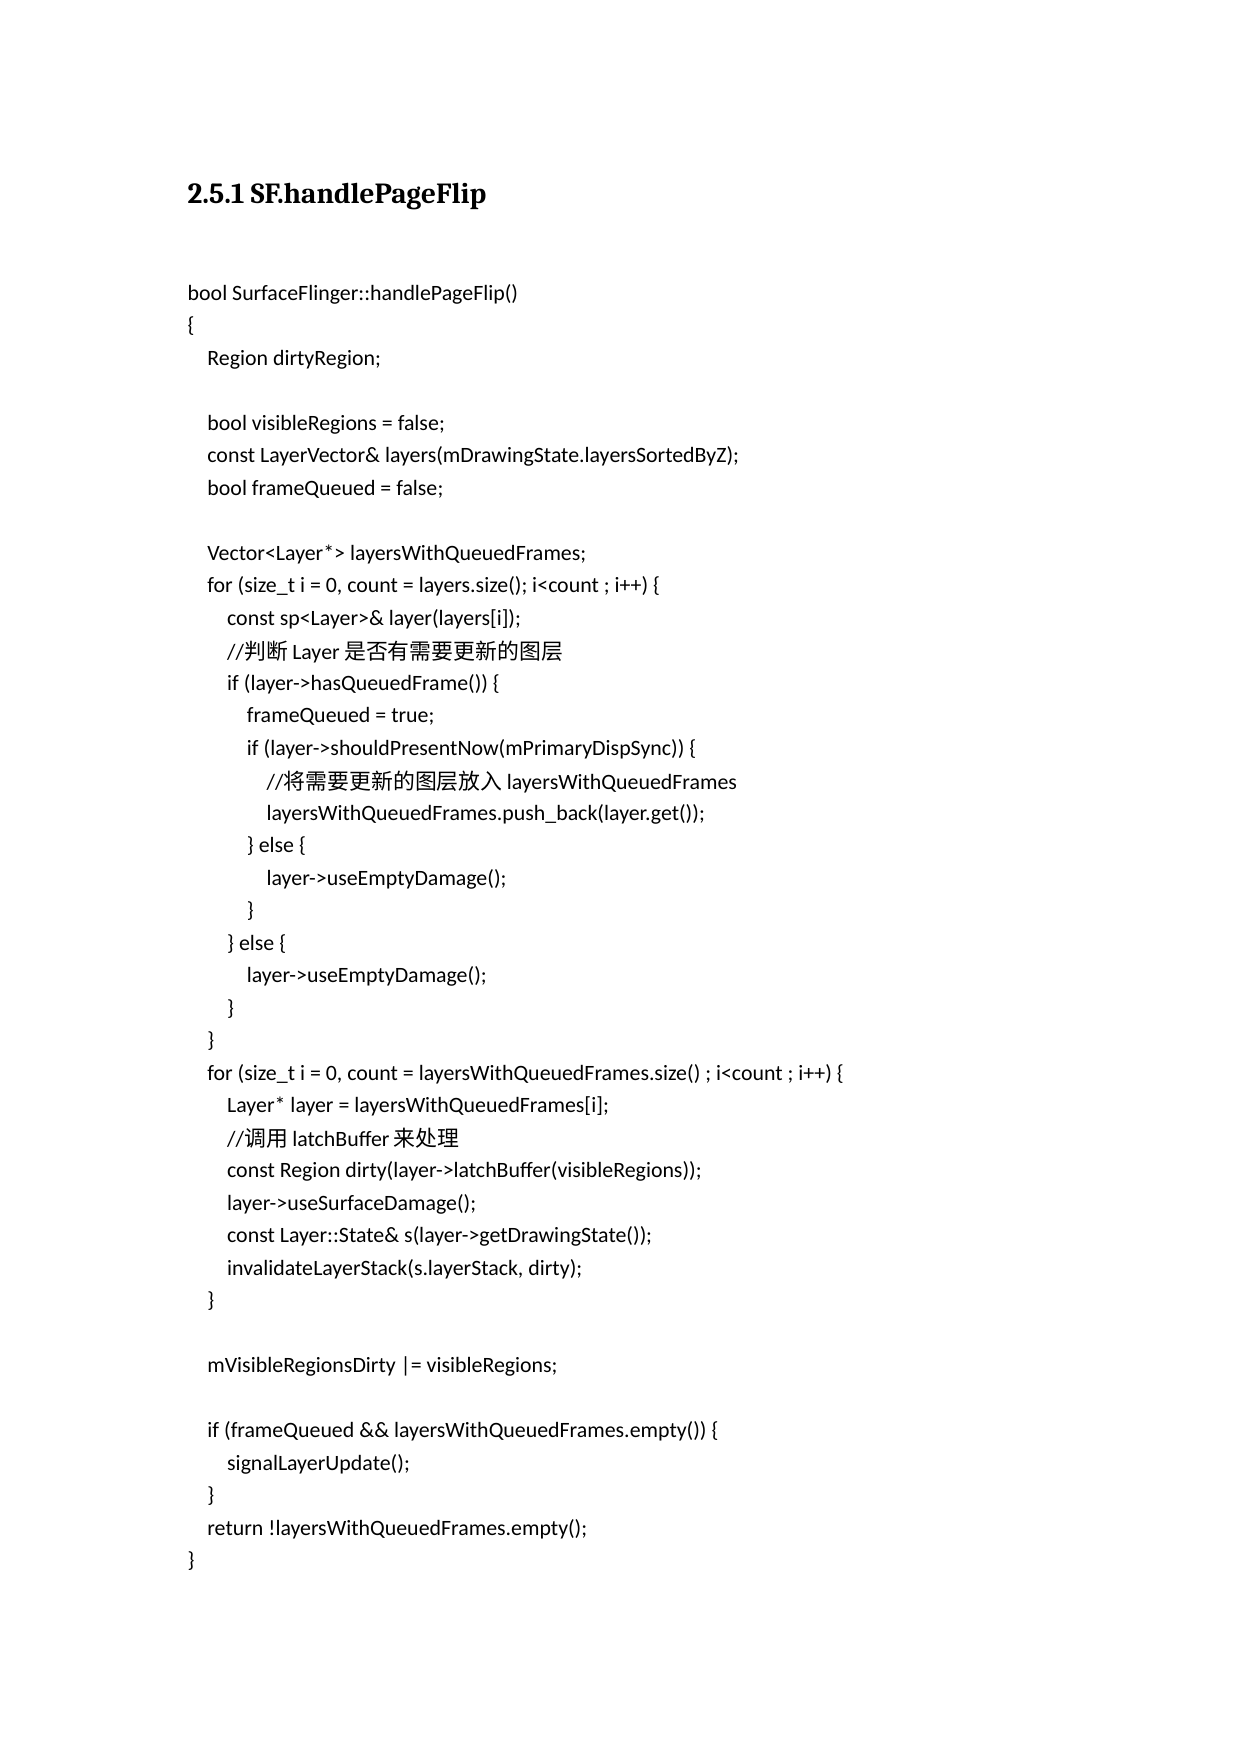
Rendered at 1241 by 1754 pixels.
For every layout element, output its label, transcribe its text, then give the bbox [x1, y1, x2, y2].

text } [187, 893, 1053, 926]
text } else { [187, 828, 1053, 861]
text bool frameQueued = false; [187, 471, 1053, 503]
text bool SurfaceFlinger::handlePageFlip() [187, 276, 1053, 308]
text } [187, 1543, 1053, 1576]
text signalLayerUpdate(); [187, 1446, 1053, 1478]
text if (layer->shouldPresentNow(mPrimaryDispSync)) { [187, 731, 1053, 763]
text if (frameQueued && layersWithQueuedFrames.empty()) { [187, 1413, 1053, 1446]
text const Region dirty(layer->latchBuffer(visibleRegions)); [187, 1153, 1053, 1186]
text Vector<Layer*> layersWithQueuedFrames; [187, 536, 1053, 568]
text for (size_t i = 0, count = layers.size(); i<count ; i++) { [187, 568, 1053, 601]
text } [187, 1478, 1053, 1511]
text //将需要更新的图层放入layersWithQueuedFrames [187, 763, 1053, 796]
text return !layersWithQueuedFrames.empty(); [187, 1511, 1053, 1543]
text { [187, 308, 1053, 341]
text layer->useEmptyDamage(); [187, 861, 1053, 893]
text //判断Layer是否有需要更新的图层 [187, 633, 1053, 666]
text frameQueued = true; [187, 698, 1053, 731]
text } [187, 991, 1053, 1023]
text layer->useEmptyDamage(); [187, 958, 1053, 991]
subtitle 2.5.1 SF.handlePageFlip [187, 162, 1053, 227]
text mVisibleRegionsDirty |= visibleRegions; [187, 1348, 1053, 1381]
text const sp<Layer>& layer(layers[i]); [187, 601, 1053, 633]
text Region dirtyRegion; [187, 341, 1053, 373]
text if (layer->hasQueuedFrame()) { [187, 666, 1053, 698]
text } [187, 1283, 1053, 1316]
text } else { [187, 926, 1053, 958]
text layer->useSurfaceDamage(); [187, 1186, 1053, 1218]
text const Layer::State& s(layer->getDrawingState()); [187, 1218, 1053, 1251]
text } [187, 1023, 1053, 1056]
text invalidateLayerStack(s.layerStack, dirty); [187, 1251, 1053, 1283]
text Layer* layer = layersWithQueuedFrames[i]; [187, 1088, 1053, 1121]
text for (size_t i = 0, count = layersWithQueuedFrames.size() ; i<count ; i++) { [187, 1056, 1053, 1088]
text layersWithQueuedFrames.push_back(layer.get()); [187, 796, 1053, 828]
text bool visibleRegions = false; [187, 406, 1053, 438]
text const LayerVector& layers(mDrawingState.layersSortedByZ); [187, 438, 1053, 471]
text //调用latchBuffer来处理 [187, 1121, 1053, 1153]
